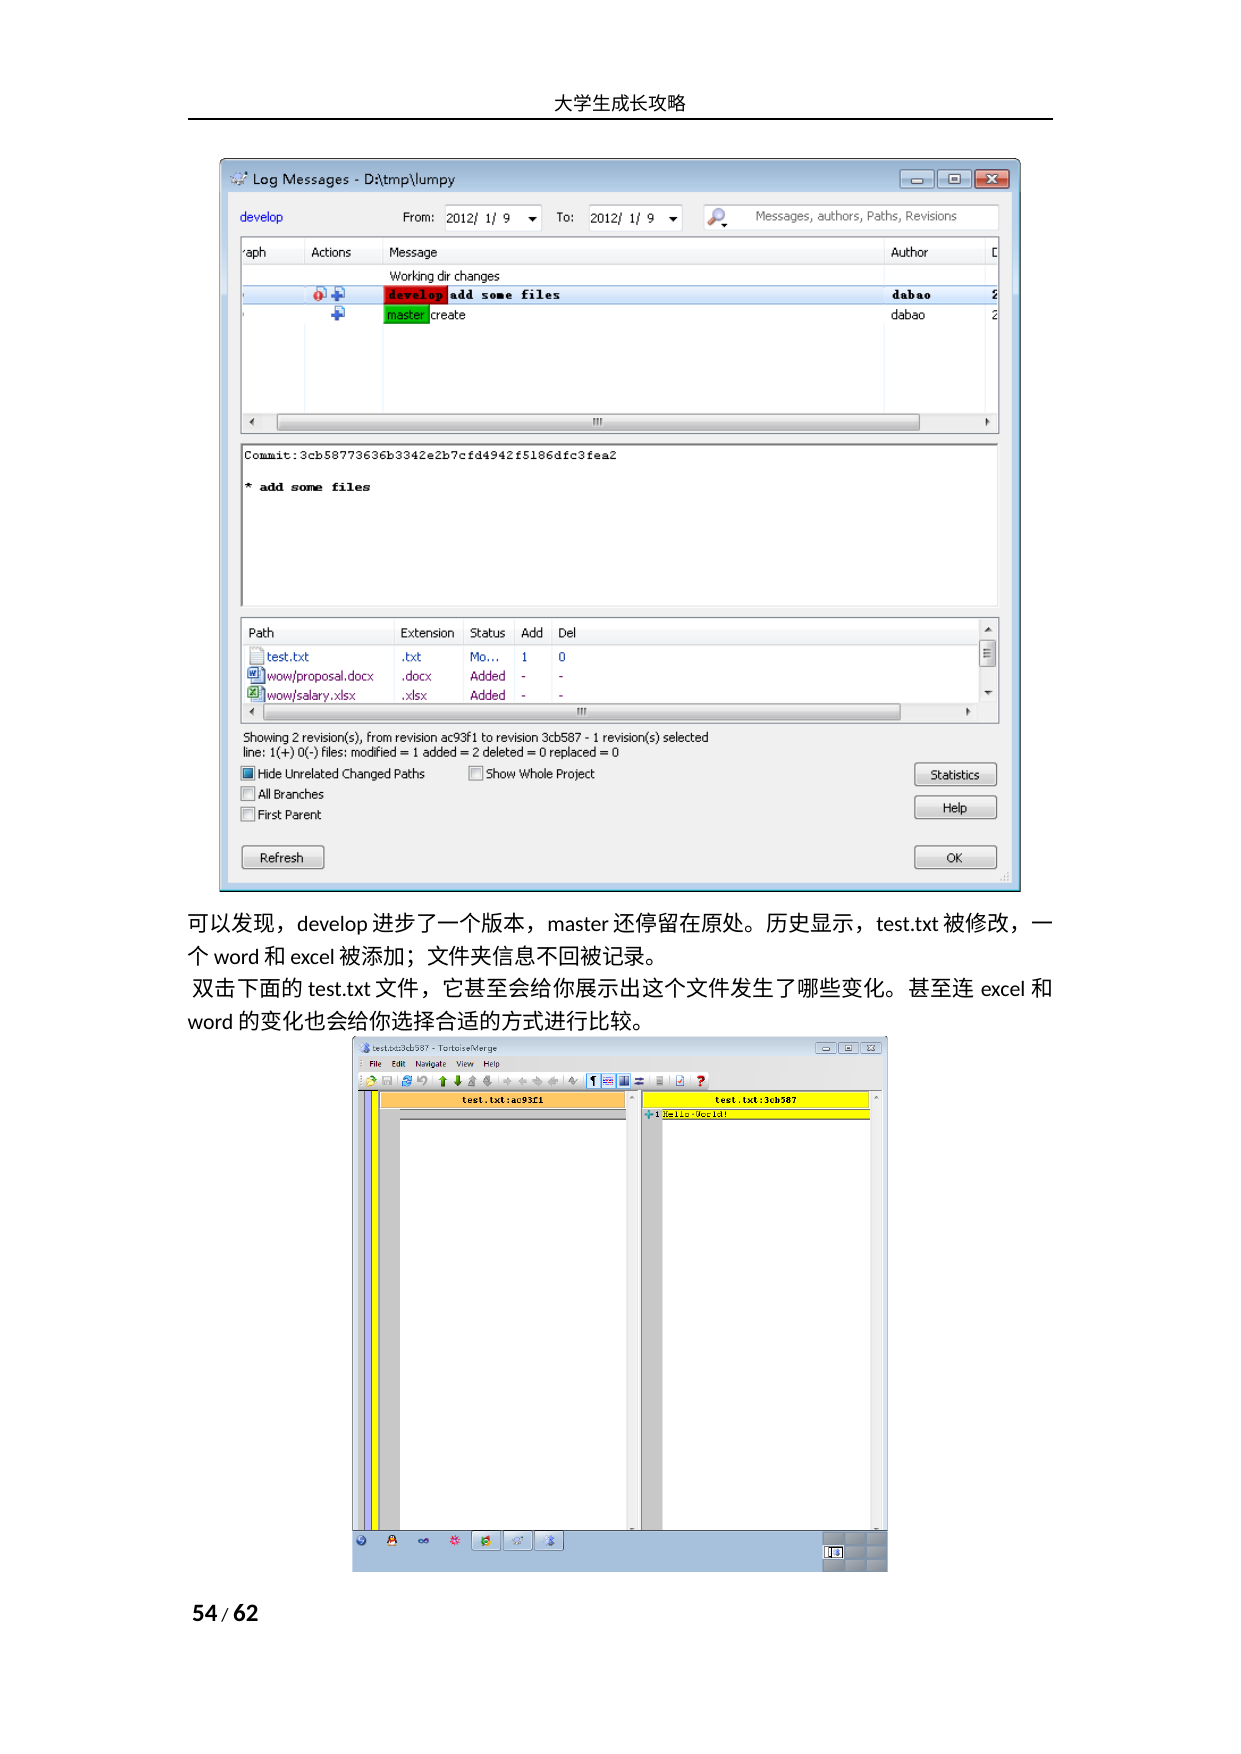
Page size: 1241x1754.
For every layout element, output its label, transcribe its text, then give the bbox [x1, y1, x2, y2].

text 可以发现，develop进步了一个版本，master还停留在原处。历史显示，test.txt被修改，一个word和excel被添加；文件夹信息不回被记录。 [187, 906, 1053, 971]
picture [219, 158, 1021, 892]
text 双击下面的test.txt文件，它甚至会给你展示出这个文件发生了哪些变化。甚至连 excel 和 word 的变化也会给你选择合适的方式进行比较。 [187, 971, 1053, 1036]
picture [352, 1036, 888, 1572]
